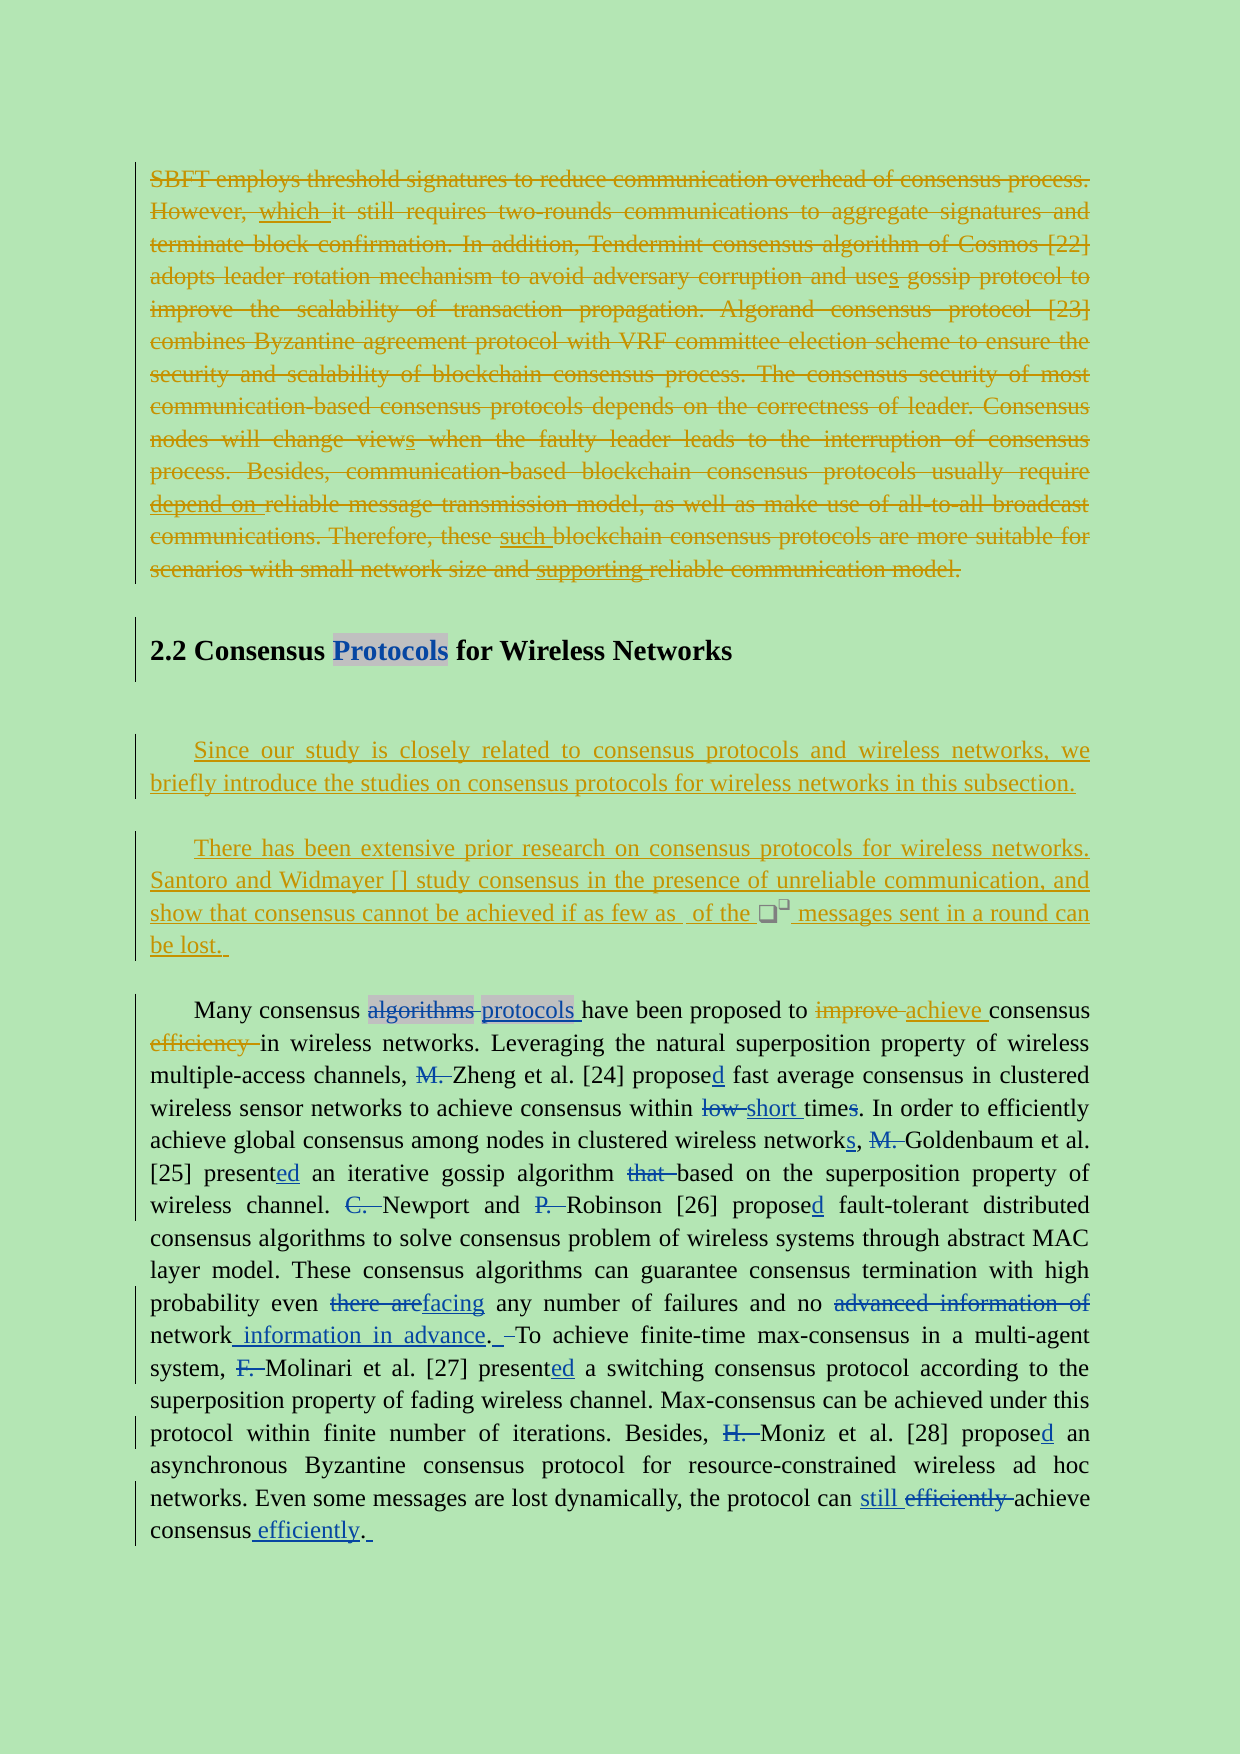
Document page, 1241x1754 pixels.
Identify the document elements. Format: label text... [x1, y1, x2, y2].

subtitle 2.2 Consensus Protocols for Wireless Networks [150, 617, 1090, 682]
text Many consensus have been proposed to consensus in wireless networks. Leveraging the natural superposition property of wireless multiple-access channels, Zheng et al. [24] propose fast average consensus in clustered wireless sensor networks to achieve consensus within time. In order to efficiently achieve global consensus among nodes in clustered wireless network, Goldenbaum et al. [25] present an iterative gossip algorithm based on the superposition property of wireless channel. Newport and Robinson [26] propose fault-tolerant distributed consensus algorithms to solve consensus problem of wireless systems through abstract MAC layer model. These consensus algorithms can guarantee consensus termination with high probability even any number of failures and no network.To achieve finite-time max-consensus in a multi-agent system, Molinari et al. [27] present a switching consensus protocol according to the superposition property of fading wireless channel. Max-consensus can be achieved under this protocol within finite number of iterations. Besides, Moniz et al. [28] propose an asynchronous Byzantine consensus protocol for resource-constrained wireless ad hoc networks. Even some messages are lost dynamically, the protocol can achieve consensus. [150, 993, 1090, 1546]
